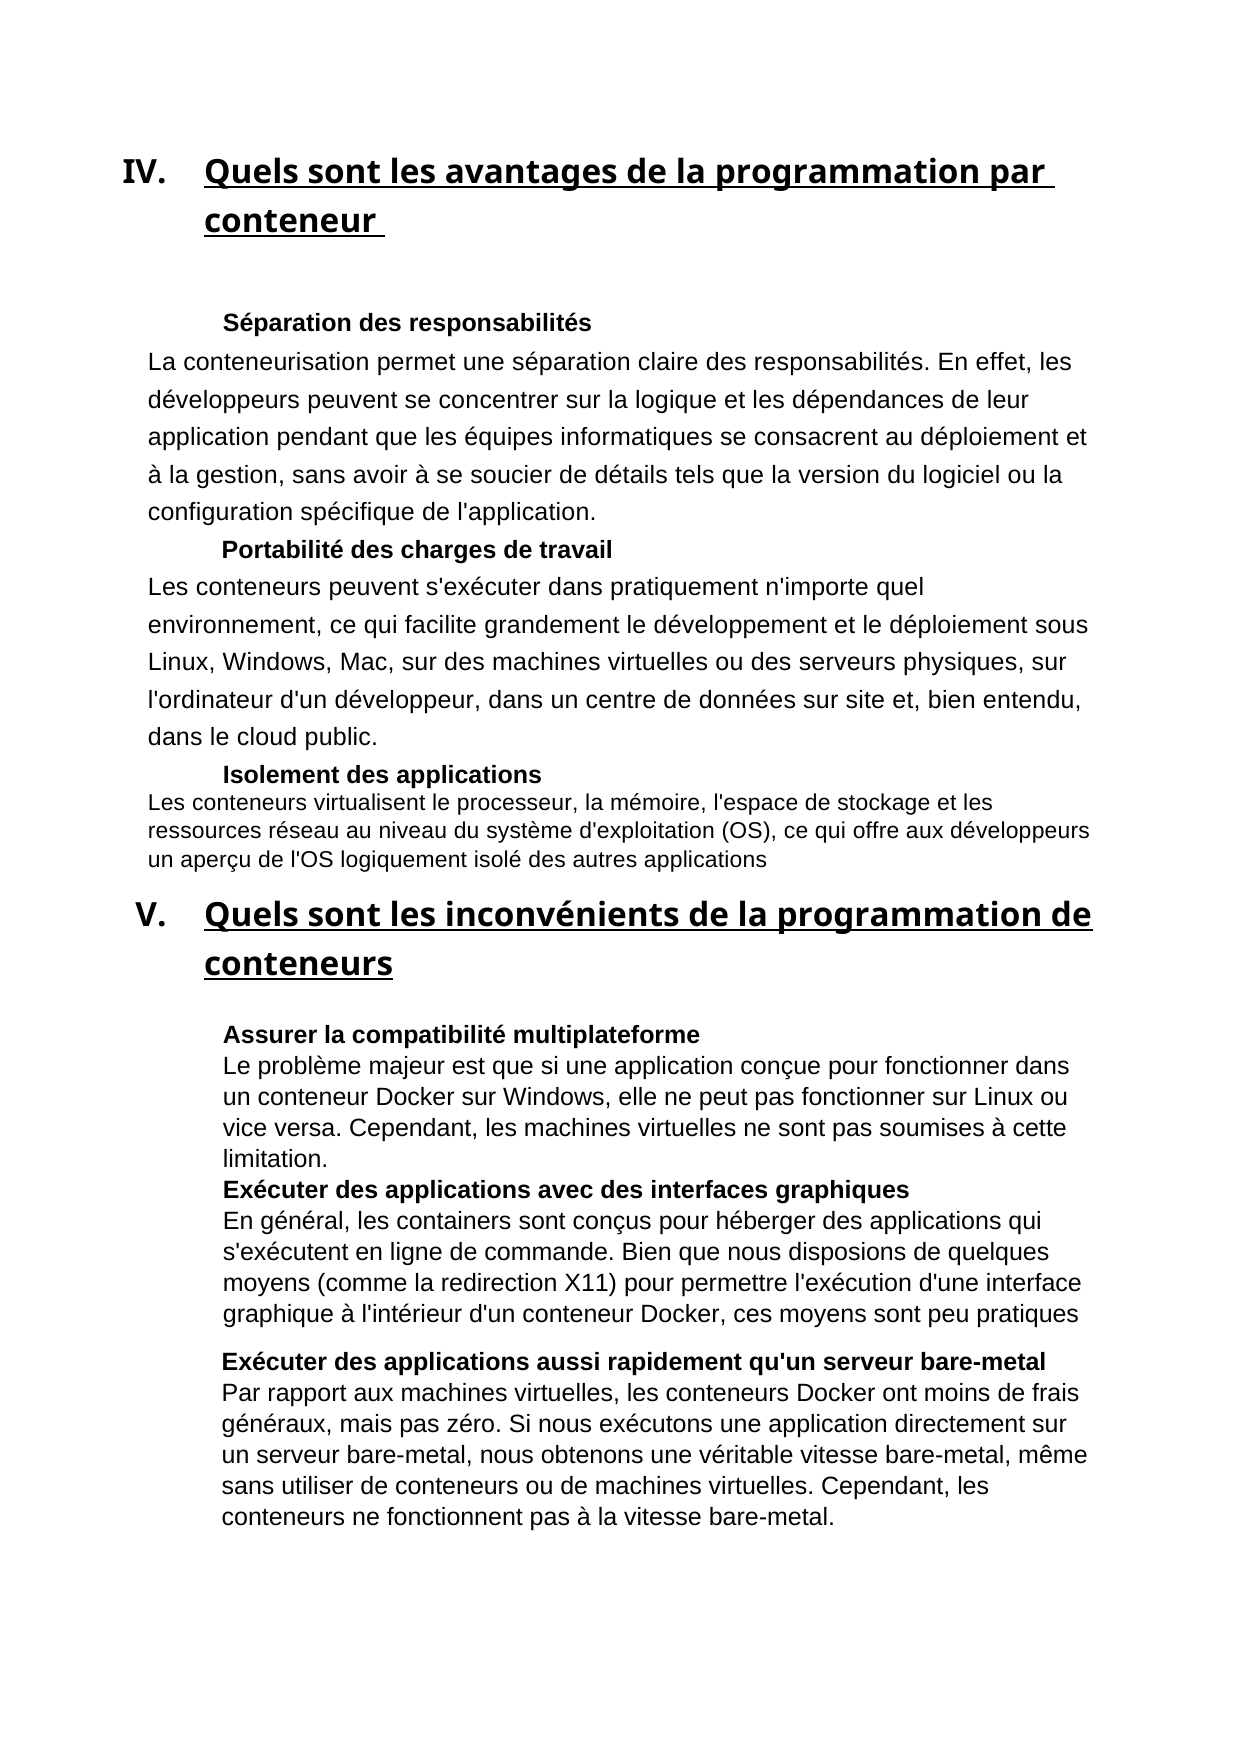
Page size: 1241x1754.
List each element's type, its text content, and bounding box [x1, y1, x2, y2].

text Exécuter des applications aussi rapidement qu'un serveur bare-metal [148, 1347, 1093, 1375]
subtitle Isolement des applications [223, 751, 1093, 789]
list Séparation des responsabilités [223, 308, 1093, 336]
list Quels sont les inconvénients de la programmation de conteneurs [166, 891, 1093, 985]
subtitle Portabilité des charges de travail [221, 526, 1093, 564]
list Quels sont les avantages de la programmation par conteneur [166, 148, 1093, 242]
list La conteneurisation permet une séparation claire des responsabilités. En effet, les développeurs peuvent se concentrer sur la logique et les dépendances de leur application pendant que les équipes informatiques se consacrent au déploiement et à la gestion, sans avoir à se soucier de détails tels que la version du logiciel ou la configuration spécifique de l'application. [148, 339, 1093, 526]
list En général, les containers sont conçus pour héberger des applications qui s'exécutent en ligne de commande. Bien que nous disposions de quelques moyens (comme la redirection X11) pour permettre l'exécution d'une interface graphique à l'intérieur d'un conteneur Docker, ces moyens sont peu pratiques [223, 1206, 1093, 1328]
text Les conteneurs virtualisent le processeur, la mémoire, l'espace de stockage et les ressources réseau au niveau du système d'exploitation (OS), ce qui offre aux développeurs un aperçu de l'OS logiquement isolé des autres applications [148, 789, 1093, 872]
list Exécuter des applications avec des interfaces graphiques [223, 1175, 1093, 1203]
list Le problème majeur est que si une application conçue pour fonctionner dans un conteneur Docker sur Windows, elle ne peut pas fonctionner sur Linux ou vice versa. Cependant, les machines virtuelles ne sont pas soumises à cette limitation. [223, 1051, 1093, 1172]
text Les conteneurs peuvent s'exécuter dans pratiquement n'importe quel environnement, ce qui facilite grandement le développement et le déploiement sous Linux, Windows, Mac, sur des machines virtuelles ou des serveurs physiques, sur l'ordinateur d'un développeur, dans un centre de données sur site et, bien entendu, dans le cloud public. [148, 564, 1093, 751]
text Par rapport aux machines virtuelles, les conteneurs Docker ont moins de frais généraux, mais pas zéro. Si nous exécutons une application directement sur un serveur bare-metal, nous obtenons une véritable vitesse bare-metal, même sans utiliser de conteneurs ou de machines virtuelles. Cependant, les conteneurs ne fonctionnent pas à la vitesse bare-metal. [221, 1378, 1093, 1531]
list Assurer la compatibilité multiplateforme [223, 1019, 1093, 1048]
